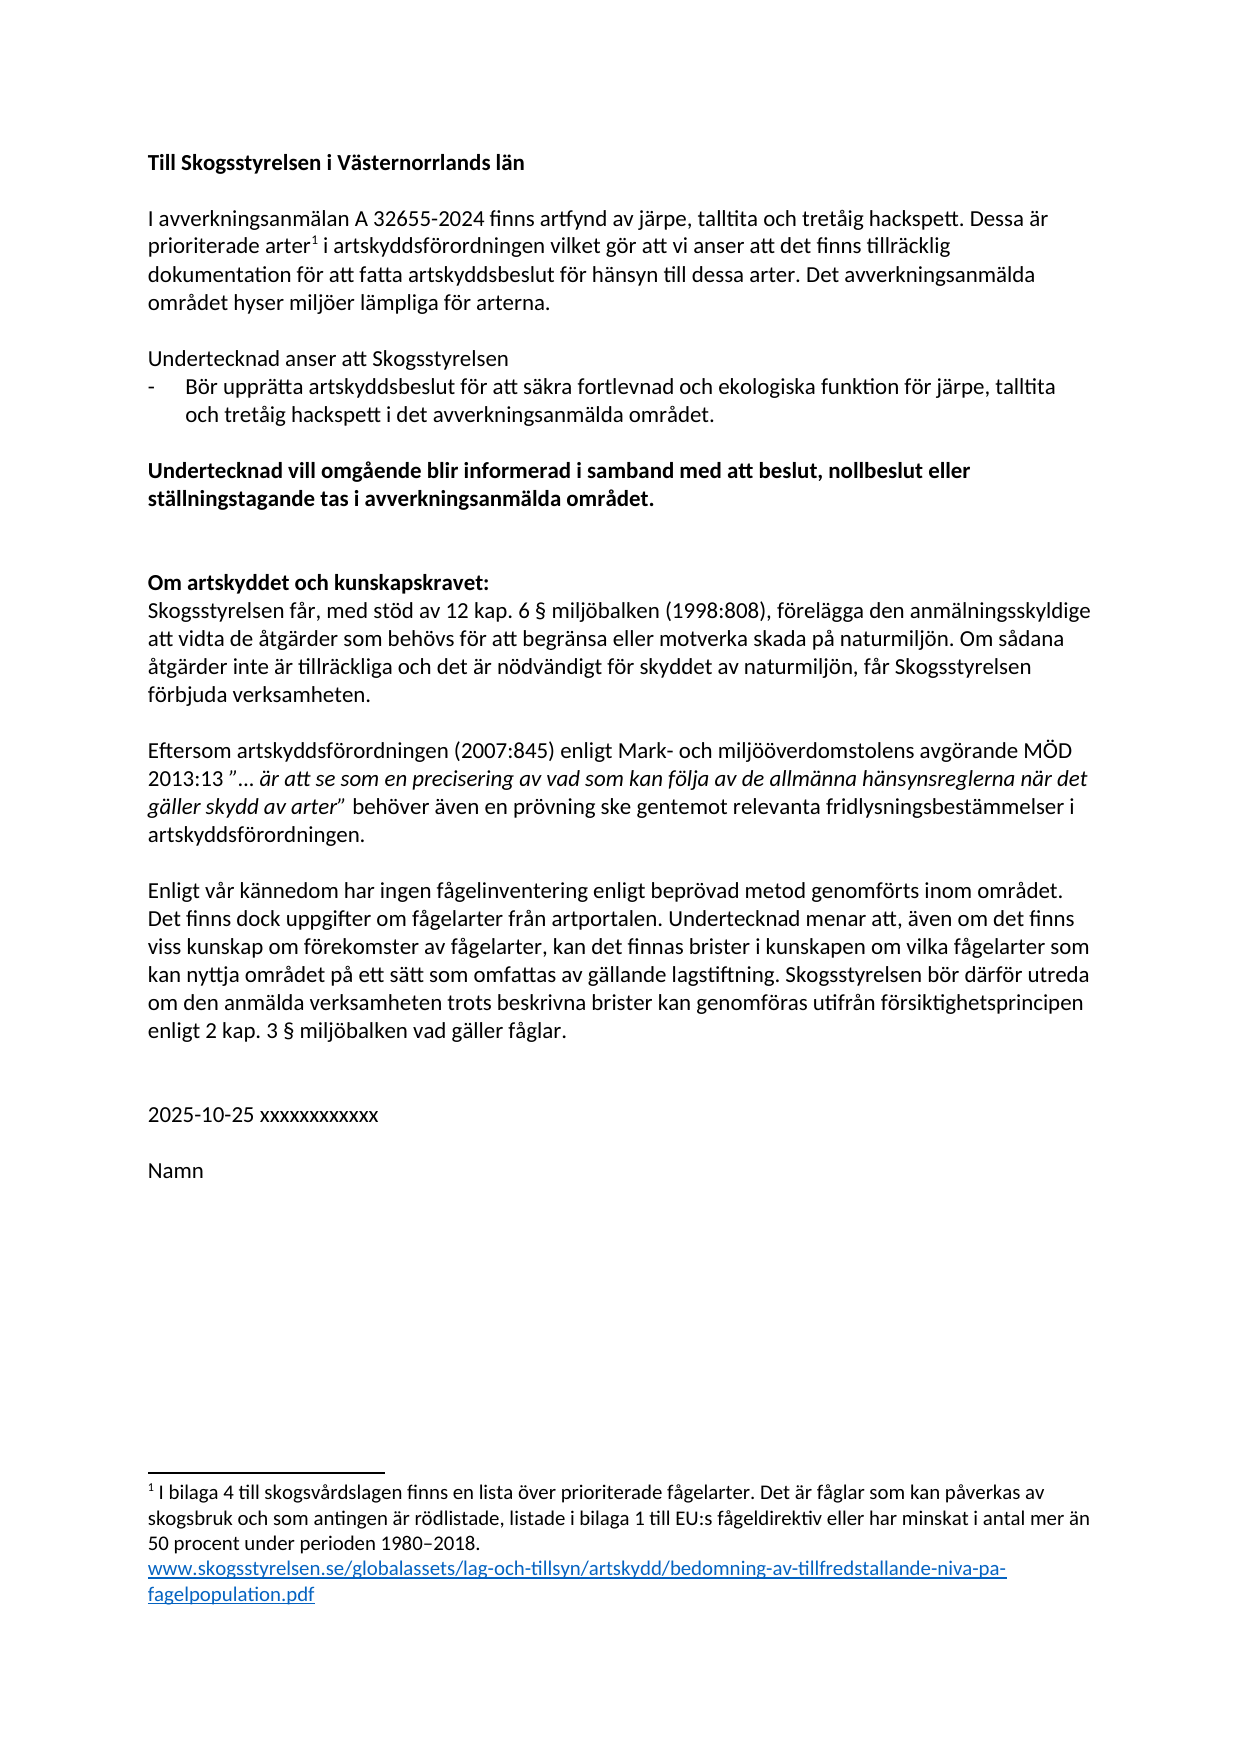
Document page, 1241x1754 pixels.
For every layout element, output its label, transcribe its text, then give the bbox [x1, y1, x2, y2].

text Till Skogsstyrelsen i Västernorrlands län [148, 148, 1093, 176]
text Undertecknad vill omgående blir informerad i samband med att beslut, nollbeslut eller ställningstagande tas i avverkningsanmälda området. [148, 456, 1093, 512]
text Eftersom artskyddsförordningen (2007:845) enligt Mark- och miljööverdomstolens avgörande MÖD 2013:13 ”… är att se som en precisering av vad som kan följa av de allmänna hänsynsreglerna när det [148, 736, 1093, 792]
list Bör upprätta artskyddsbeslut för att säkra fortlevnad och ekologiska funktion för järpe, talltita och tretåig hackspett i det avverkningsanmälda området. [148, 372, 1093, 428]
text Om artskyddet och kunskapskravet: [148, 568, 1093, 596]
text I avverkningsanmälan A 32655-2024 finns artfynd av järpe, talltita och tretåig hackspett. Dessa är prioriterade arter i artskyddsförordningen vilket gör att vi anser att det finns tillräcklig dokumentation för att fatta artskyddsbeslut för hänsyn till dessa arter. Det avverkningsanmälda området hyser miljöer lämpliga för arterna. [148, 204, 1093, 316]
text Undertecknad anser att Skogsstyrelsen [148, 344, 1093, 372]
text Namn [148, 1156, 1093, 1184]
text Skogsstyrelsen får, med stöd av 12 kap. 6 § miljöbalken (1998:808), förelägga den anmälningsskyldige att vidta de åtgärder som behövs för att begränsa eller motverka skada på naturmiljön. Om sådana åtgärder inte är tillräckliga och det är nödvändigt för skyddet av naturmiljön, får Skogsstyrelsen förbjuda verksamheten. [148, 596, 1093, 708]
text Enligt vår kännedom har ingen fågelinventering enligt beprövad metod genomförts inom området. Det finns dock uppgifter om fågelarter från artportalen. Undertecknad menar att, även om det finns viss kunskap om förekomster av fågelarter, kan det finnas brister i kunskapen om vilka fågelarter som kan nyttja området på ett sätt som omfattas av gällande lagstiftning. Skogsstyrelsen bör därför utreda om den anmälda verksamheten trots beskrivna brister kan genomföras utifrån försiktighetsprincipen enligt 2 kap. 3 § miljöbalken vad gäller fåglar. [148, 876, 1093, 1044]
text 2025-10-25 xxxxxxxxxxxx [148, 1100, 1093, 1128]
text gäller skydd av arter” behöver även en prövning ske gentemot relevanta fridlysningsbestämmelser i artskyddsförordningen. [148, 792, 1093, 848]
